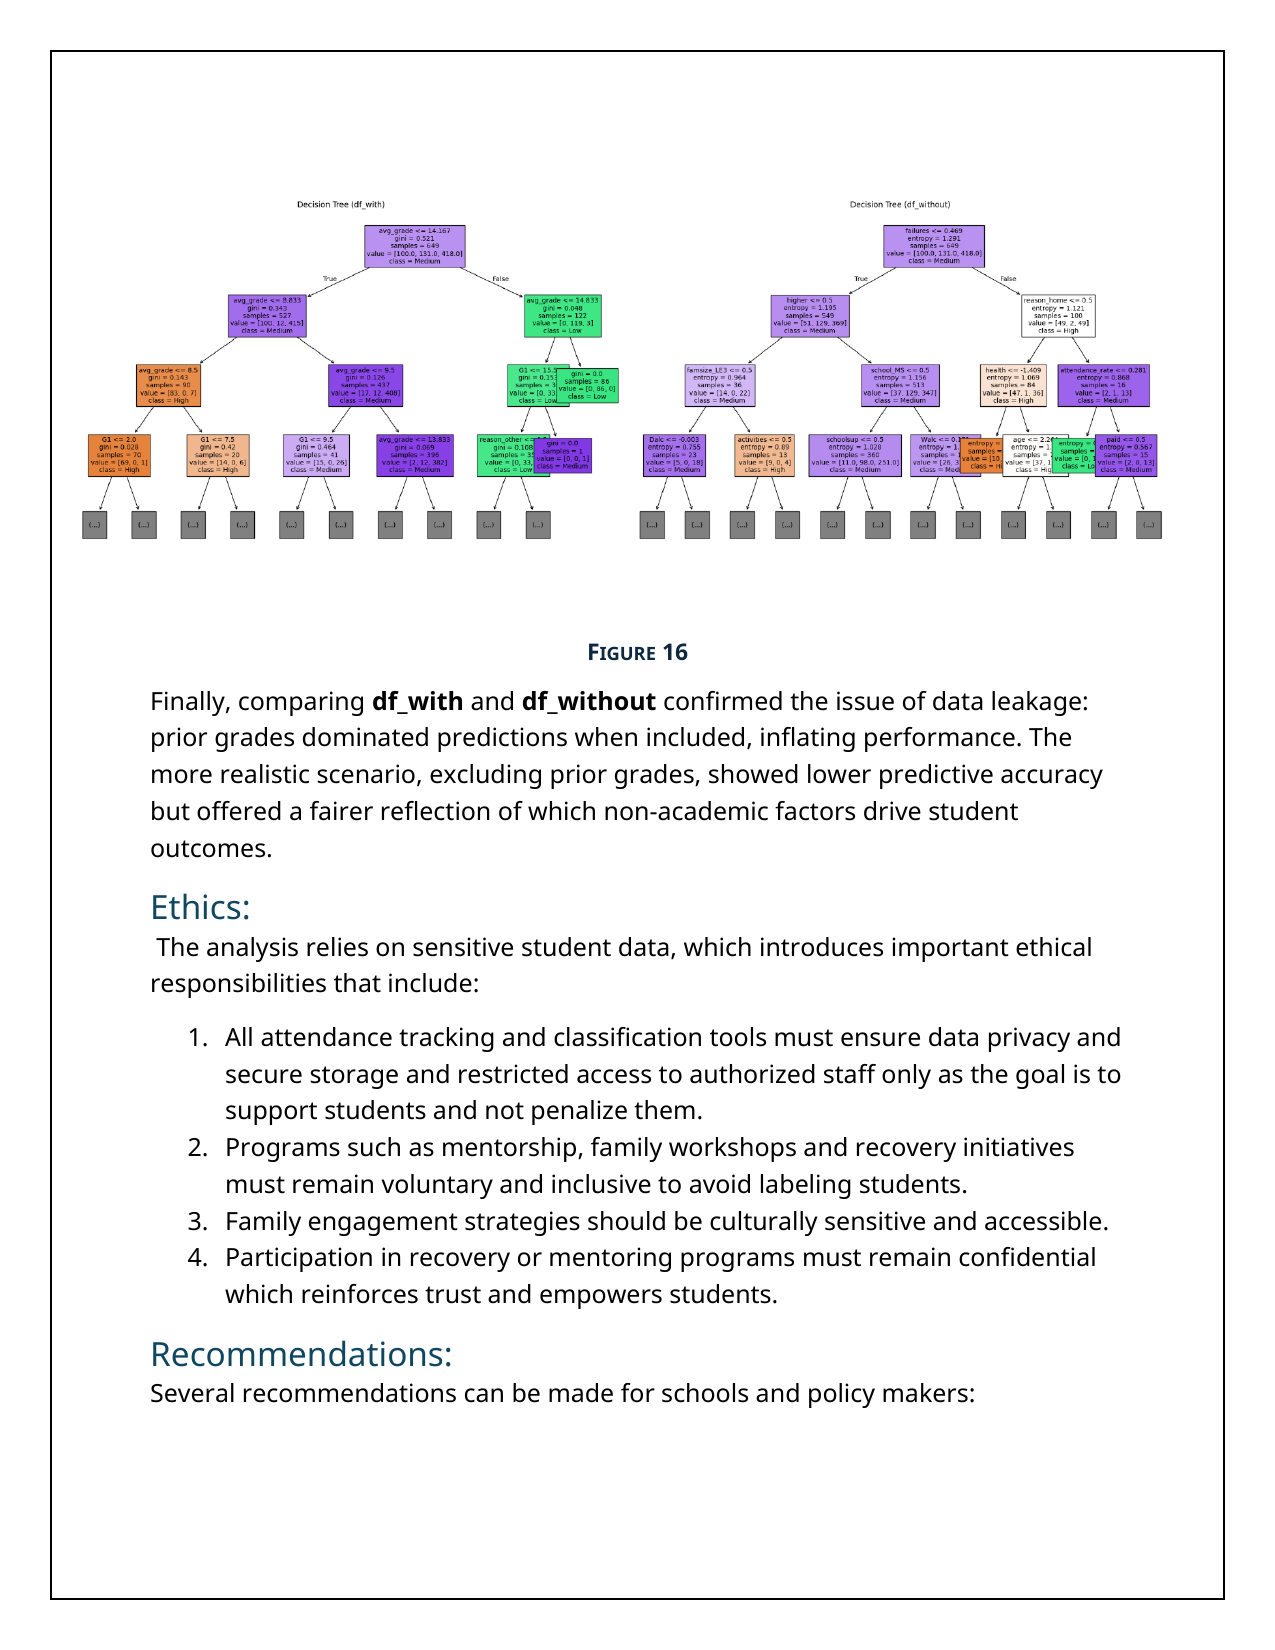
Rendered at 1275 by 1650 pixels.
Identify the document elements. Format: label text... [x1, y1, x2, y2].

text Finally, comparing df_with and df_without confirmed the issue of data leakage: prior grades dominated predictions when included, inflating performance. The more realistic scenario, excluding prior grades, showed lower predictive accuracy but offered a fairer reflection of which non-academic factors drive student outcomes. [150, 683, 1125, 864]
text Several recommendations can be made for schools and policy makers: [150, 1376, 1125, 1410]
list Family engagement strategies should be culturally sensitive and accessible. [187, 1203, 1125, 1237]
text The analysis relies on sensitive student data, which introduces important ethical responsibilities that include: [150, 929, 1125, 1000]
list Participation in recovery or mentoring programs must remain confidential which reinforces trust and empowers students. [187, 1240, 1125, 1311]
subtitle Recommendations: [150, 1330, 1125, 1376]
list All attendance tracking and classification tools must ensure data privacy and secure storage and restricted access to authorized staff only as the goal is to support students and not penalize them. [187, 1019, 1125, 1127]
text Figure 16 [150, 635, 1125, 667]
subtitle Ethics: [150, 884, 1125, 929]
list Programs such as mentorship, family workshops and recovery initiatives must remain voluntary and inclusive to avoid labeling students. [187, 1130, 1125, 1201]
picture [65, 196, 1174, 564]
